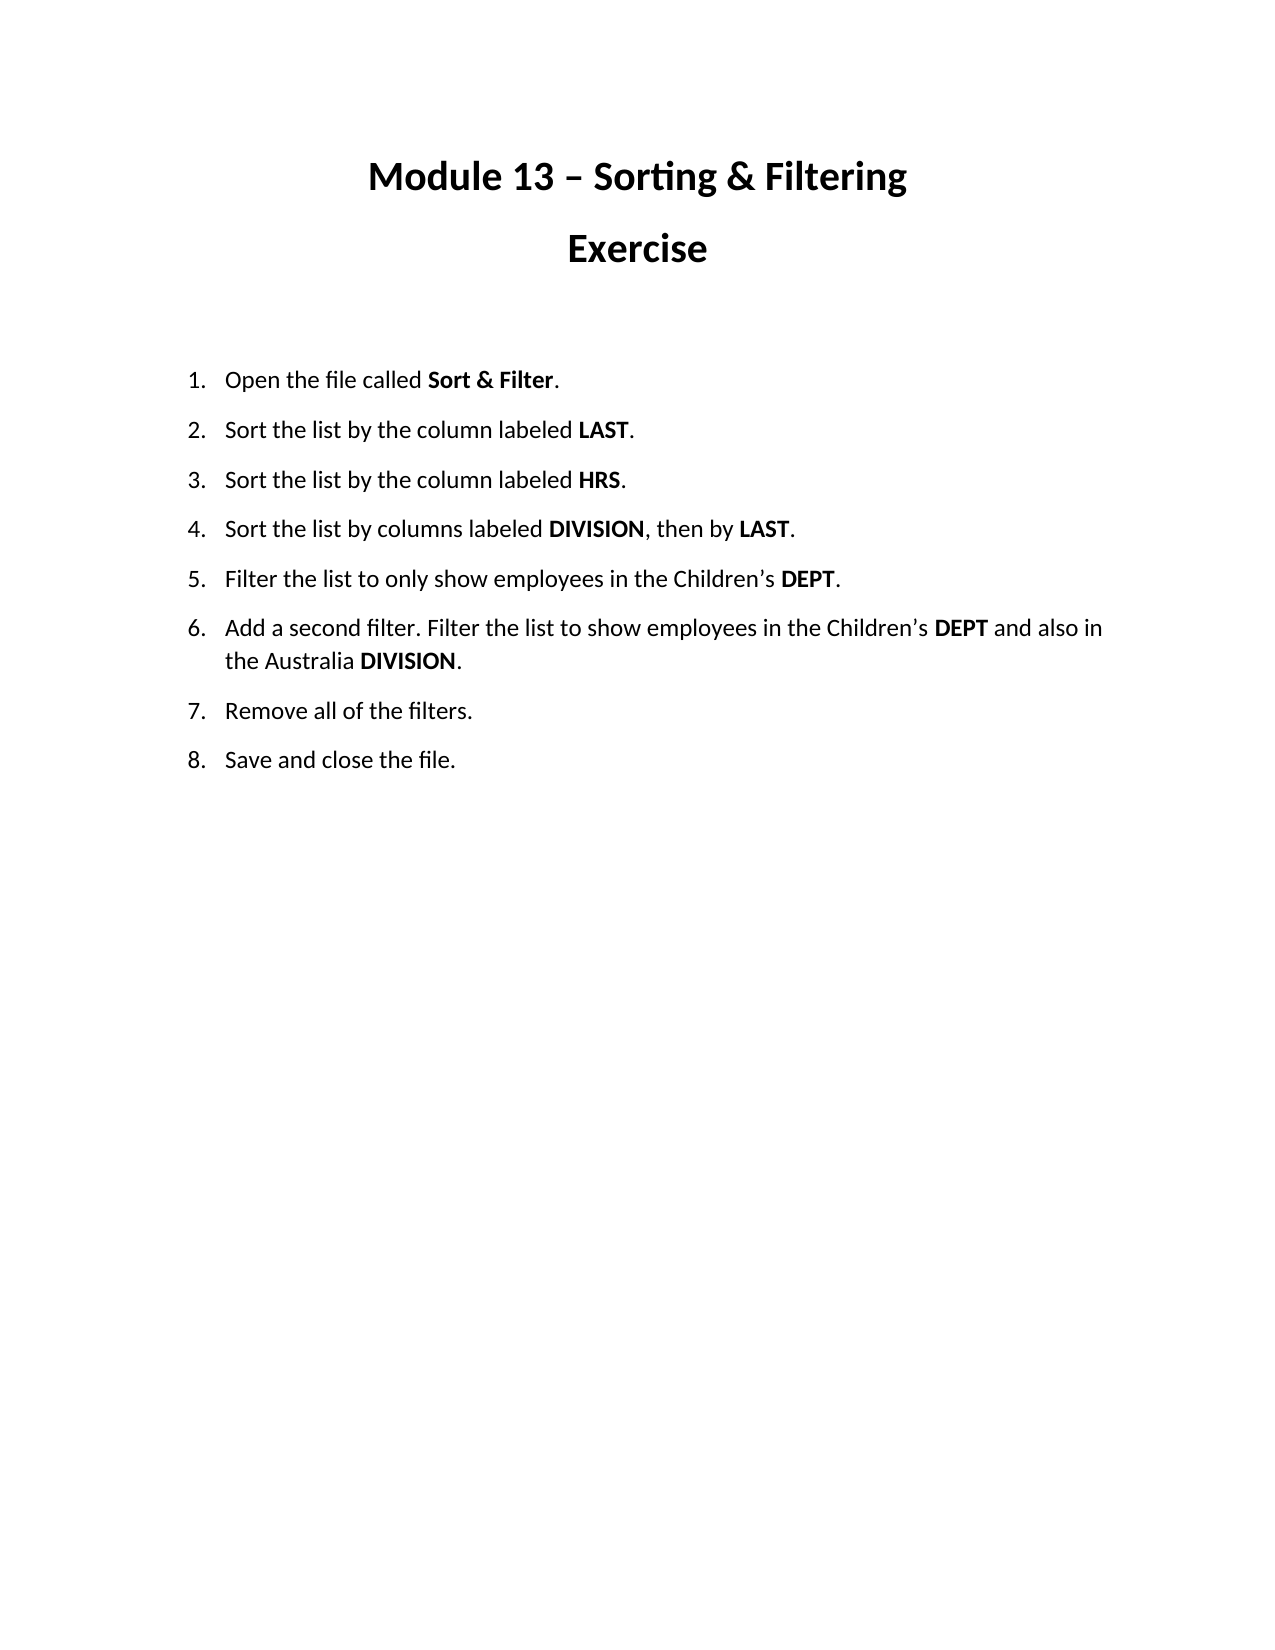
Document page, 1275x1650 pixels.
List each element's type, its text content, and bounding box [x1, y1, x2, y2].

list Sort the list by columns labeled DIVISION, then by LAST. [187, 513, 1125, 544]
text Module 13 – Sorting & Filtering [150, 150, 1125, 201]
list Sort the list by the column labeled HRS. [187, 464, 1125, 494]
text Exercise [150, 222, 1125, 272]
list Add a second filter. Filter the list to show employees in the Children’s DEPT and also in the Australia DIVISION. [187, 613, 1125, 676]
list Filter the list to only show employees in the Children’s DEPT. [187, 563, 1125, 593]
list Save and close the file. [187, 745, 1125, 775]
list Remove all of the filters. [187, 695, 1125, 726]
list Open the file called Sort & Filter. [187, 365, 1125, 395]
list Sort the list by the column labeled LAST. [187, 414, 1125, 445]
